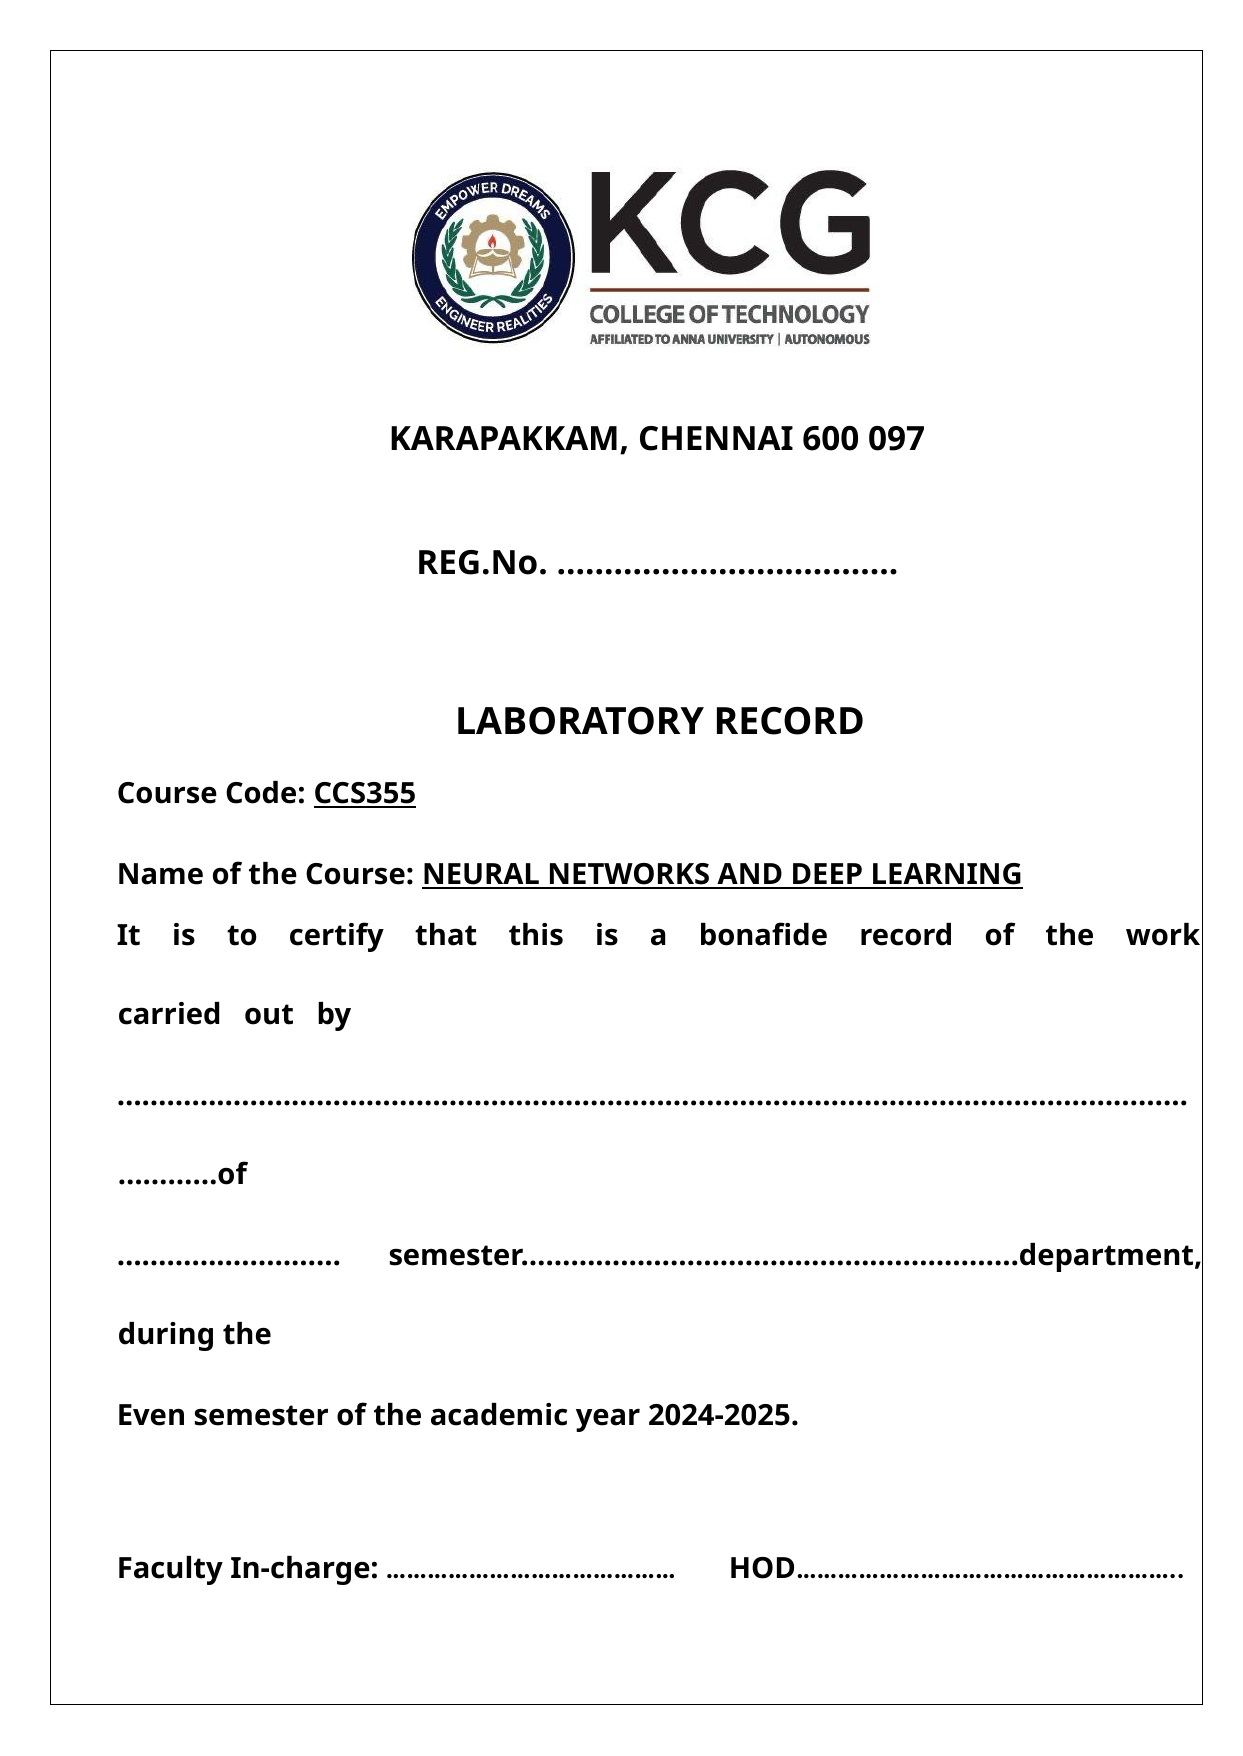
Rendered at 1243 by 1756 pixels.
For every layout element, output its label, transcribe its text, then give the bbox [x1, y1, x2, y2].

text Even semester of the academic year 2024-2025. [117, 1394, 1202, 1434]
text It is to certify that this is a bonafide record of the work carried out by [117, 914, 1202, 1033]
text ……………………………………………………………………………………………………………………………of [117, 1074, 1202, 1193]
text Name of the Course: NEURAL NETWORKS AND DEEP LEARNING [117, 853, 1202, 893]
subtitle KARAPAKKAM, CHENNAI 600 097 [116, 415, 1198, 461]
text Faculty In-charge: …………………………………… HOD……………………………………………….. [117, 1548, 1202, 1587]
text REG.No. ……………………………… [117, 539, 1198, 584]
text LABORATORY RECORD [117, 694, 1202, 746]
picture [408, 166, 882, 350]
text Course Code: CCS355 [117, 772, 1202, 812]
text ……………………… semester……………………………………………………department, during the [117, 1234, 1202, 1353]
